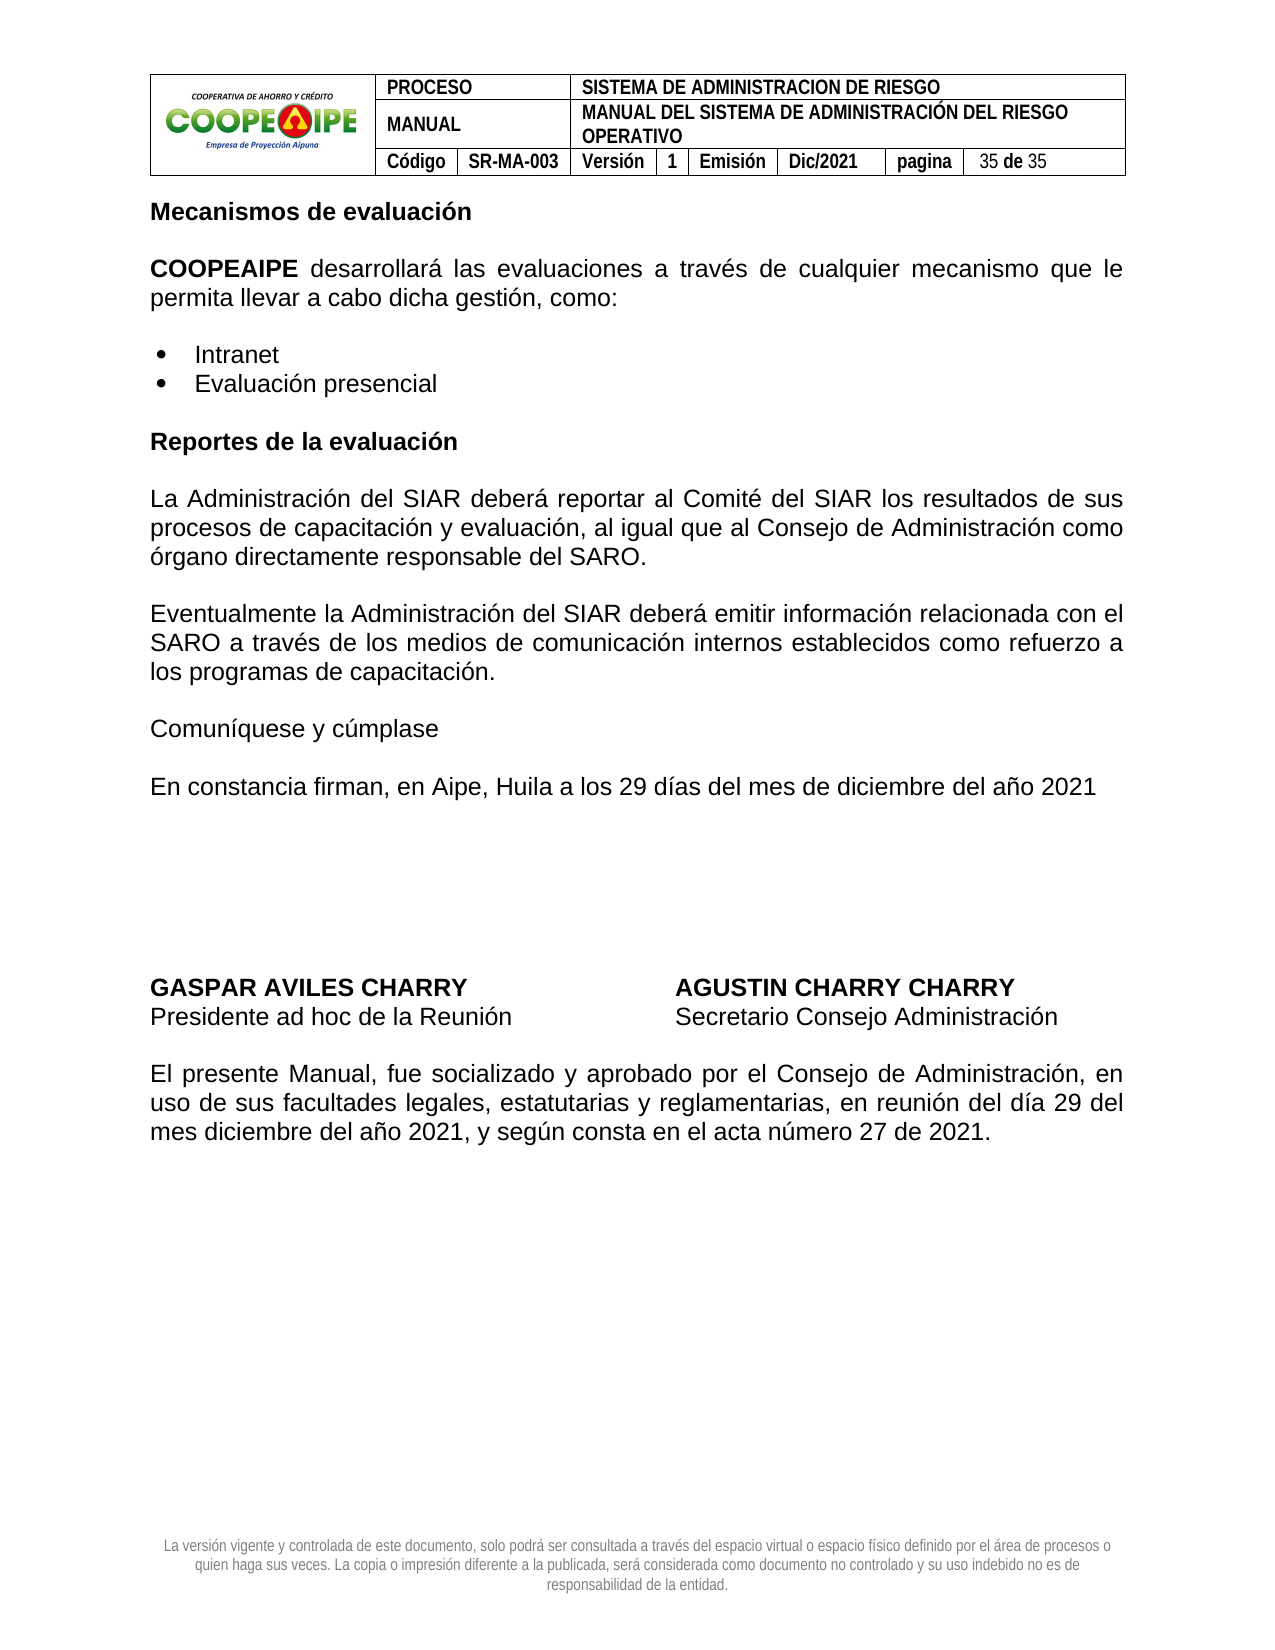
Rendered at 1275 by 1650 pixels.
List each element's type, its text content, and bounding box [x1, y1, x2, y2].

text COOPEAIPE desarrollará las evaluaciones a través de cualquier mecanismo que le permita llevar a cabo dicha gestión, como: [150, 254, 1125, 312]
list Intranet [157, 340, 1125, 369]
subtitle Mecanismos de evaluación [150, 197, 1125, 225]
subtitle Reportes de la evaluación [150, 427, 1125, 456]
list Evaluación presencial [157, 369, 1125, 398]
text Eventualmente la Administración del SIAR deberá emitir información relacionada con el SARO a través de los medios de comunicación internos establecidos como refuerzo a los programas de capacitación. [150, 599, 1125, 686]
text GASPAR AVILES CHARRY AGUSTIN CHARRY CHARRY [150, 973, 1125, 1002]
text En constancia firman, en Aipe, Huila a los 29 días del mes de diciembre del año 2021 [150, 772, 1125, 801]
text El presente Manual, fue socializado y aprobado por el Consejo de Administración, en uso de sus facultades legales, estatutarias y reglamentarias, en reunión del día 29 del mes diciembre del año 2021, y según consta en el acta número 27 de 2021. [150, 1059, 1125, 1146]
text La Administración del SIAR deberá reportar al Comité del SIAR los resultados de sus procesos de capacitación y evaluación, al igual que al Consejo de Administración como órgano directamente responsable del SARO. [150, 484, 1125, 571]
text Presidente ad hoc de la Reunión Secretario Consejo Administración [150, 1002, 1125, 1031]
text Comuníquese y cúmplase [150, 714, 1125, 743]
picture [162, 85, 360, 152]
